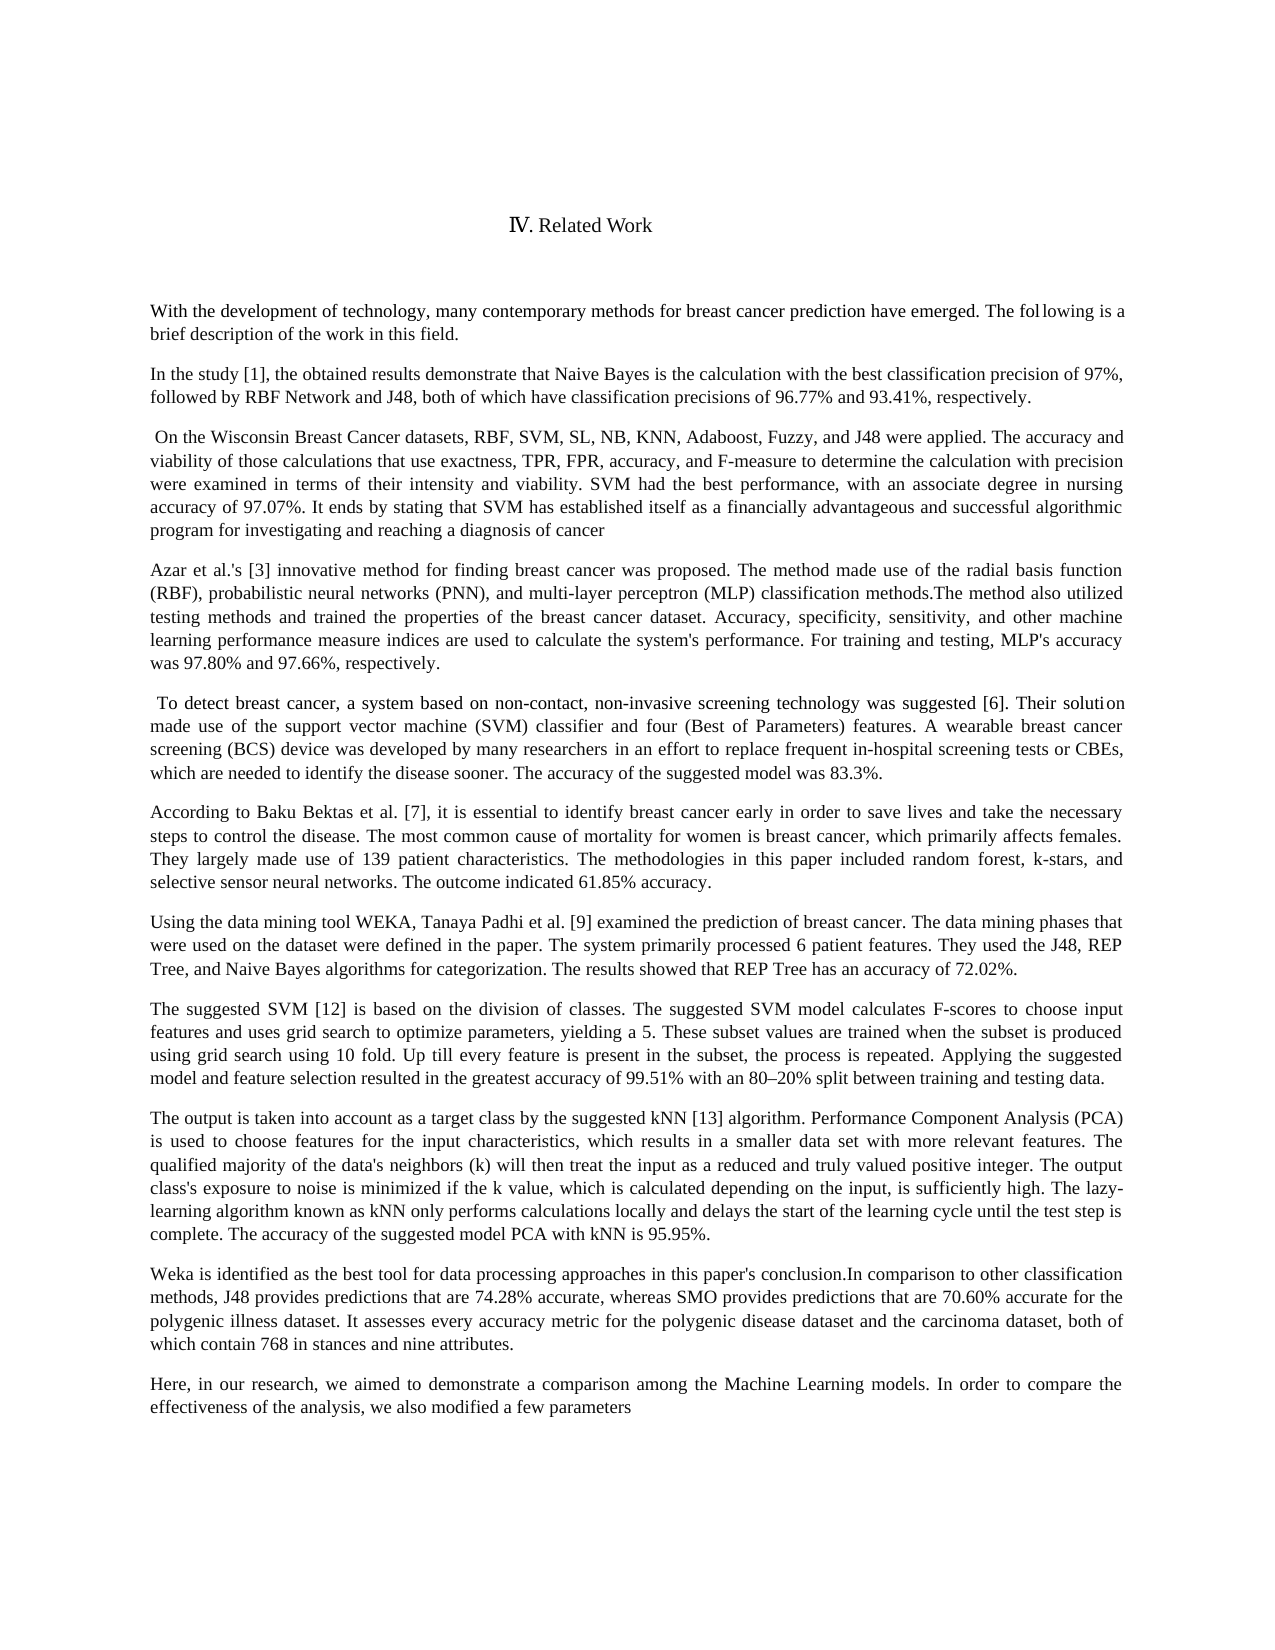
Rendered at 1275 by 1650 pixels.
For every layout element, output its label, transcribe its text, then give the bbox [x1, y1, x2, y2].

text In the study [1], the obtained results demonstrate that Naive Bayes is the calculation with the best classification precision of 97%, followed by RBF Network and J48, both of which have classification precisions of 96.77% and 93.41%, respectively. [150, 363, 1125, 408]
text To detect breast cancer, a system based on non-contact, non-invasive screening technology was suggested [6]. Their solution made use of the support vector machine (SVM) classifier and four (Best of Parameters) features. A wearable breast cancer screening (BCS) device was developed by many researchers in an effort to replace frequent in-hospital screening tests or CBEs, which are needed to identify the disease sooner. The accuracy of the suggested model was 83.3%. [150, 692, 1125, 783]
text Weka is identified as the best tool for data processing approaches in this paper's conclusion.In comparison to other classification methods, J48 provides predictions that are 74.28% accurate, whereas SMO provides predictions that are 70.60% accurate for the polygenic illness dataset. It assesses every accuracy metric for the polygenic disease dataset and the carcinoma dataset, both of which contain 768 in stances and nine attributes. [150, 1263, 1125, 1354]
text With the development of technology, many contemporary methods for breast cancer prediction have emerged. The following is a brief description of the work in this field. [150, 300, 1125, 345]
text On the Wisconsin Breast Cancer datasets, RBF, SVM, SL, NB, KNN, Adaboost, Fuzzy, and J48 were applied. The accuracy and viability of those calculations that use exactness, TPR, FPR, accuracy, and F-measure to determine the calculation with precision were examined in terms of their intensity and viability. SVM had the best performance, with an associate degree in nursing accuracy of 97.07%. It ends by stating that SVM has established itself as a financially advantageous and successful algorithmic program for investigating and reaching a diagnosis of cancer [150, 426, 1125, 541]
text Azar et al.'s [3] innovative method for finding breast cancer was proposed. The method made use of the radial basis function (RBF), probabilistic neural networks (PNN), and multi-layer perceptron (MLP) classification methods.The method also utilized testing methods and trained the properties of the breast cancer dataset. Accuracy, specificity, sensitivity, and other machine learning performance measure indices are used to calculate the system's performance. For training and testing, MLP's accuracy was 97.80% and 97.66%, respectively. [150, 559, 1125, 673]
text The suggested SVM [12] is based on the division of classes. The suggested SVM model calculates F-scores to choose input features and uses grid search to optimize parameters, yielding a 5. These subset values are trained when the subset is produced using grid search using 10 fold. Up till every feature is present in the subset, the process is repeated. Applying the suggested model and feature selection resulted in the greatest accuracy of 99.51% with an 80–20% split between training and testing data. [150, 997, 1125, 1089]
text Here, in our research, we aimed to demonstrate a comparison among the Machine Learning models. In order to compare the effectiveness of the analysis, we also modified a few parameters [150, 1373, 1125, 1417]
text Using the data mining tool WEKA, Tanaya Padhi et al. [9] examined the prediction of breast cancer. The data mining phases that were used on the dataset were defined in the paper. The system primarily processed 6 patient features. They used the J48, REP Tree, and Naive Bayes algorithms for categorization. The results showed that REP Tree has an accuracy of 72.02%. [150, 911, 1125, 979]
text According to Baku Bektas et al. [7], it is essential to identify breast cancer early in order to save lives and take the necessary steps to control the disease. The most common cause of mortality for women is breast cancer, which primarily affects females. They largely made use of 139 patient characteristics. The methodologies in this paper included random forest, k-stars, and selective sensor neural networks. The outcome indicated 61.85% accuracy. [150, 801, 1125, 893]
text The output is taken into account as a target class by the suggested kNN [13] algorithm. Performance Component Analysis (PCA) is used to choose features for the input characteristics, which results in a smaller data set with more relevant features. The qualified majority of the data's neighbors (k) will then treat the input as a reduced and truly valued positive integer. The output class's exposure to noise is minimized if the k value, which is calculated depending on the input, is sufficiently high. The lazy-learning algorithm known as kNN only performs calculations locally and delays the start of the learning cycle until the test step is complete. The accuracy of the suggested model PCA with kNN is 95.95%. [150, 1107, 1125, 1245]
subtitle Ⅳ. Related Work [150, 150, 1125, 237]
